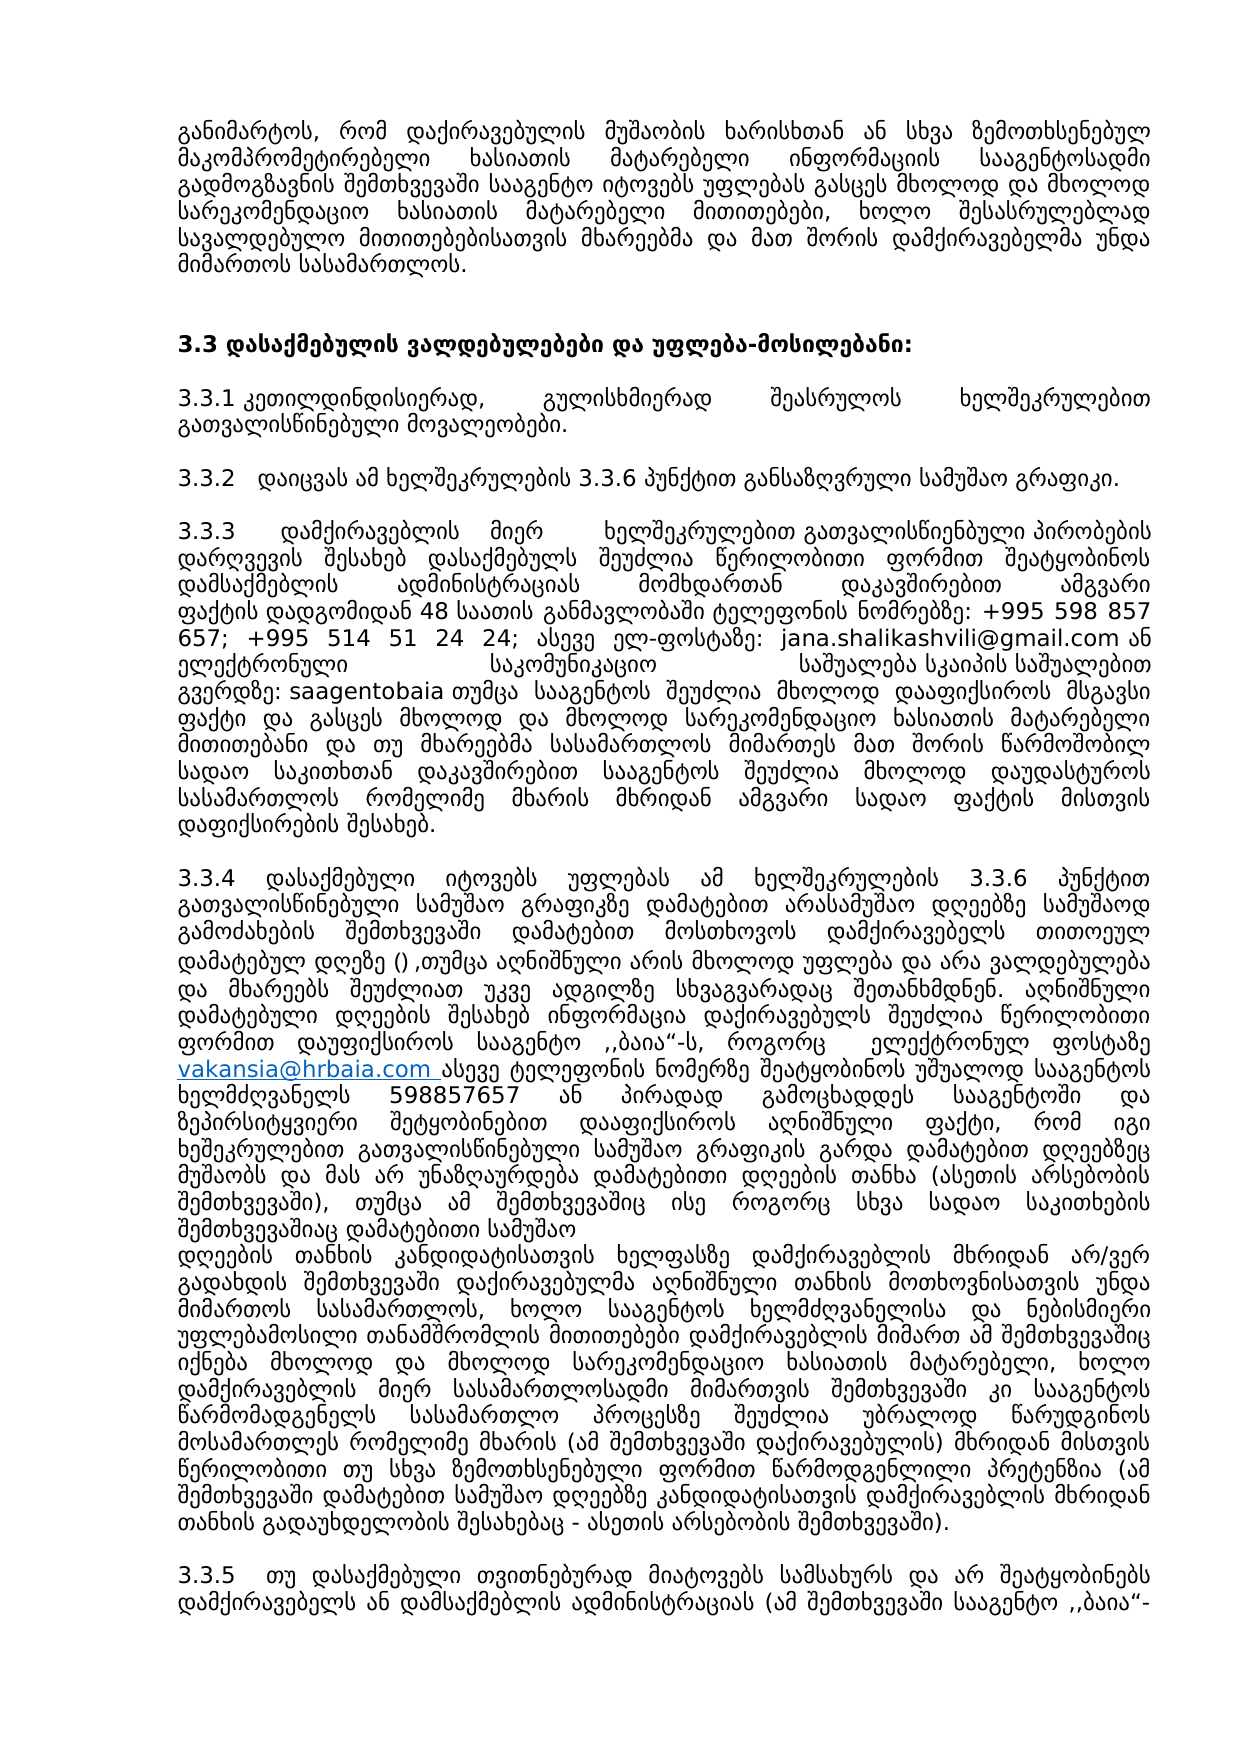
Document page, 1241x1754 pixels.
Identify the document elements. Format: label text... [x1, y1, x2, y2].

text 3.3.1 კეთილდინდისიერად, გულისხმიერად შეასრულოს ხელშეკრულებით გათვალისწინებული მოვალეობები. [177, 385, 1152, 438]
text 3.3.2 დაიცვას ამ ხელშეკრულების 3.3.6 პუნქტით განსაზღვრული სამუშაო გრაფიკი. [177, 465, 1152, 491]
text 3.3.3 დამქირავებლის მიერ ხელშეკრულებით გათვალისწიენბული პირობების დარღვევის შესახებ დასაქმებულს შეუძლია წერილობითი ფორმით შეატყობინოს დამსაქმებლის ადმინისტრაციას მომხდართან დაკავშირებით ამგვარი ფაქტის დადგომიდან 48 საათის განმავლობაში ტელეფონის ნომრებზე: +995 598 857 657; +995 514 51 24 24; ასევე ელ-ფოსტაზე: jana.shalikashvili@gmail.com ან ელექტრონული საკომუნიკაციო საშუალება სკაიპის საშუალებით გვერდზე: saagentobaia თუმცა სააგენტოს შეუძლია მხოლოდ დააფიქსიროს მსგავსი ფაქტი და გასცეს მხოლოდ და მხოლოდ სარეკომენდაციო ხასიათის მატარებელი მითითებანი და თუ მხარეებმა სასამართლოს მიმართეს მათ შორის წარმოშობილ სადაო საკითხთან დაკავშირებით სააგენტოს შეუძლია მხოლოდ დაუდასტუროს სასამართლოს რომელიმე მხარის მხრიდან ამგვარი სადაო ფაქტის მისთვის დაფიქსირების შესახებ. [177, 518, 1152, 838]
text 3.3.4 დასაქმებული იტოვებს უფლებას ამ ხელშეკრულების 3.3.6 პუნქტით გათვალისწინებული სამუშაო გრაფიკზე დამატებით არასამუშაო დღეებზე სამუშაოდ გამოძახების შემთხვევაში დამატებით მოსთხოვოს დამქირავებელს თითოეულ დამატებულ დღეზე () ,თუმცა აღნიშნული არის მხოლოდ უფლება და არა ვალდებულება და მხარეებს შეუძლიათ უკვე ადგილზე სხვაგვარადაც შეთანხმდნენ. აღნიშნული დამატებული დღეების შესახებ ინფორმაცია დაქირავებულს შეუძლია წერილობითი ფორმით დაუფიქსიროს სააგენტო ,,ბაია“-ს, როგორც ელექტრონულ ფოსტაზე vakansia@hrbaia.com ასევე ტელეფონის ნომერზე შეატყობინოს უშუალოდ სააგენტოს ხელმძღვანელს 598857657 ან პირადად გამოცხადდეს სააგენტოში და ზეპირსიტყვიერი შეტყობინებით დააფიქსიროს აღნიშნული ფაქტი, რომ იგი ხეშეკრულებით გათვალისწინებული სამუშაო გრაფიკის გარდა დამატებით დღეებზეც მუშაობს და მას არ უნაზღაურდება დამატებითი დღეების თანხა (ასეთის არსებობის შემთხვევაში), თუმცა ამ შემთხვევაშიც ისე როგორც სხვა სადაო საკითხების შემთხვევაშიაც დამატებითი სამუშაო [177, 865, 1152, 1243]
text 3.3 დასაქმებულის ვალდებულებები და უფლება-მოსილებანი: [177, 331, 1152, 358]
text დღეების თანხის კანდიდატისათვის ხელფასზე დამქირავებლის მხრიდან არ/ვერ გადახდის შემთხვევაში დაქირავებულმა აღნიშნული თანხის მოთხოვნისათვის უნდა მიმართოს სასამართლოს, ხოლო სააგენტოს ხელმძღვანელისა და ნებისმიერი უფლებამოსილი თანამშრომლის მითითებები დამქირავებლის მიმართ ამ შემთხვევაშიც იქნება მხოლოდ და მხოლოდ სარეკომენდაციო ხასიათის მატარებელი, ხოლო დამქირავებლის მიერ სასამართლოსადმი მიმართვის შემთხვევაში კი სააგენტოს წარმომადგენელს სასამართლო პროცესზე შეუძლია უბრალოდ წარუდგინოს მოსამართლეს რომელიმე მხარის (ამ შემთხვევაში დაქირავებულის) მხრიდან მისთვის წერილობითი თუ სხვა ზემოთხსენებული ფორმით წარმოდგენლილი პრეტენზია (ამ შემთხვევაში დამატებით სამუშაო დღეებზე კანდიდატისათვის დამქირავებლის მხრიდან თანხის გადაუხდელობის შესახებაც - ასეთის არსებობის შემთხვევაში). [177, 1243, 1152, 1536]
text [177, 118, 1152, 278]
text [177, 1563, 1152, 1616]
